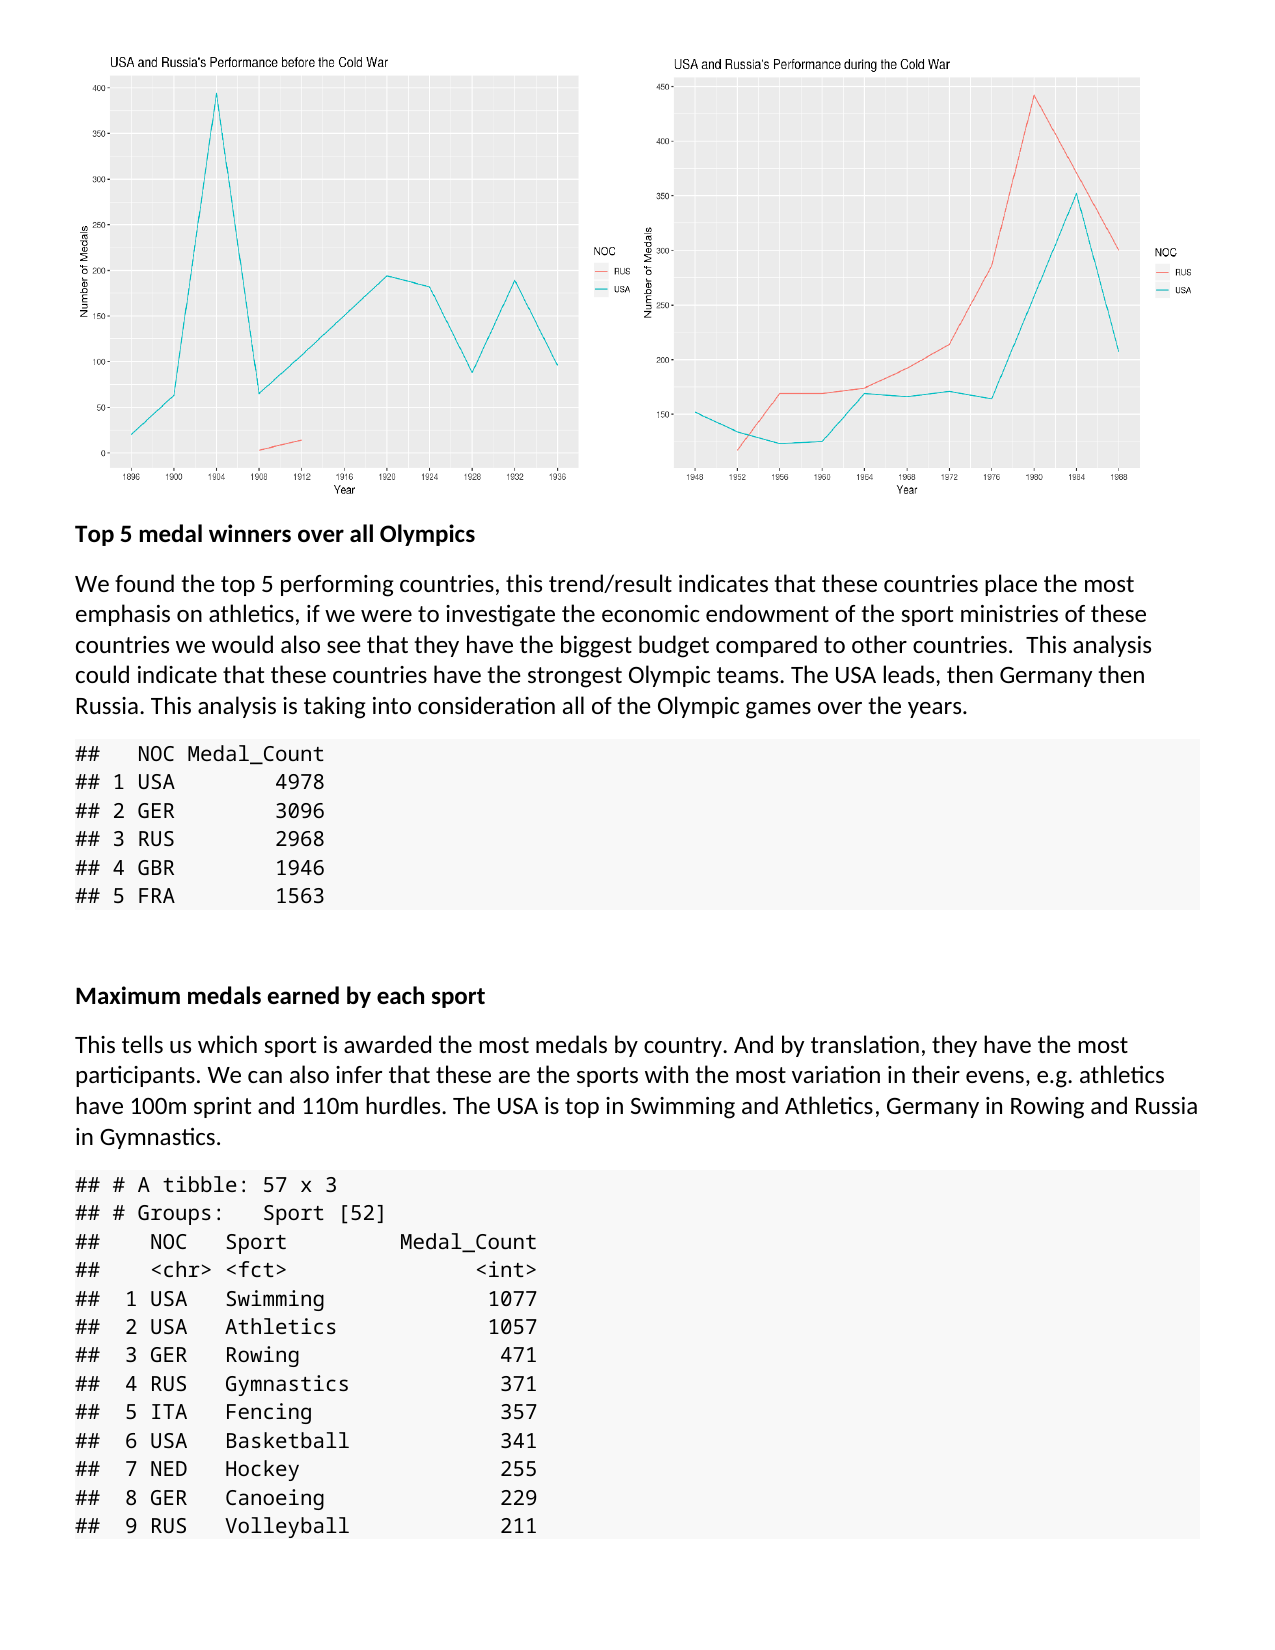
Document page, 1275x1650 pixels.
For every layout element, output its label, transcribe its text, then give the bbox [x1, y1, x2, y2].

text This tells us which sport is awarded the most medals by country. And by translation, they have the most participants. We can also infer that these are the sports with the most variation in their evens, e.g. athletics have 100m sprint and 110m hurdles. The USA is top in Swimming and Athletics, Germany in Rowing and Russia in Gymnastics. [75, 1029, 1200, 1151]
text ## NOC Medal_Count ## 1 USA 4978 ## 2 GER 3096 ## 3 RUS 2968 ## 4 GBR 1946 ## 5 FRA 1563 [75, 739, 1200, 910]
text Top 5 medal winners over all Olympics [75, 518, 1200, 549]
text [75, 1170, 1200, 1539]
text We found the top 5 performing countries, this trend/result indicates that these countries place the most emphasis on athletics, if we were to investigate the economic endowment of the sport ministries of these countries we would also see that they have the biggest budget compared to other countries. This analysis could indicate that these countries have the strongest Olympic teams. The USA leads, then Germany then Russia. This analysis is taking into consideration all of the Olympic games over the years. [75, 568, 1200, 720]
text Maximum medals earned by each sport [75, 980, 1200, 1010]
picture [75, 51, 1200, 502]
